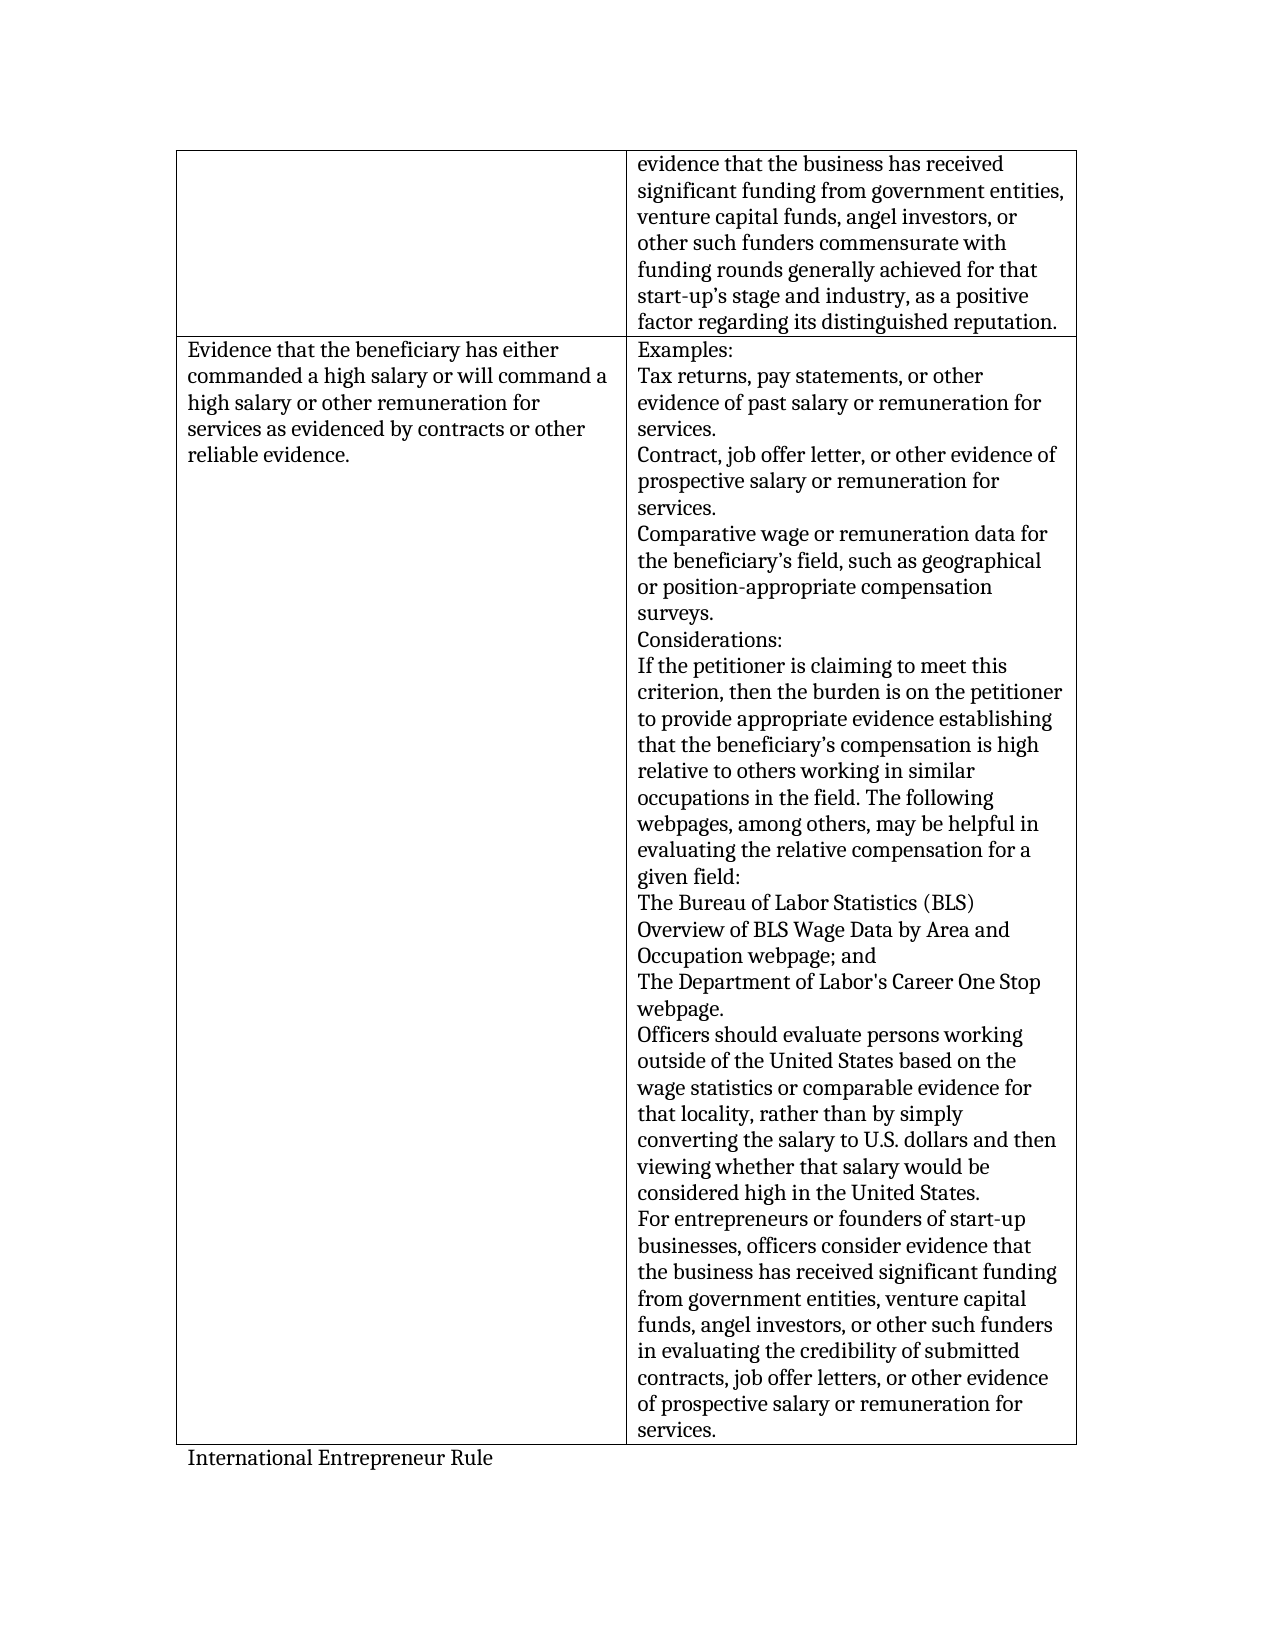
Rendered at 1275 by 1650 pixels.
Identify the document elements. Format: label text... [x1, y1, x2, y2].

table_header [627, 151, 1076, 336]
table_header Examples: Tax returns, pay statements, or other evidence of past salary or remuneration for services. Contract, job offer letter, or other evidence of prospective salary or remuneration for services. Comparative wage or remuneration data for the beneficiary’s field, such as geographical or position-appropriate compensation surveys. Considerations: If the petitioner is claiming to meet this criterion, then the burden is on the petitioner to provide appropriate evidence establishing that the beneficiary’s compensation is high relative to others working in similar occupations in the field. The following webpages, among others, may be helpful in evaluating the relative compensation for a given field: The Bureau of Labor Statistics (BLS) Overview of BLS Wage Data by Area and Occupation webpage; and The Department of Labor's Career One Stop webpage. Officers should evaluate persons working outside of the United States based on the wage statistics or comparable evidence for that locality, rather than by simply converting the salary to U.S. dollars and then viewing whether that salary would be considered high in the United States. For entrepreneurs or founders of start-up businesses, officers consider evidence that the business has received significant funding from government entities, venture capital funds, angel investors, or other such funders in evaluating the credibility of submitted contracts, job offer letters, or other evidence of prospective salary or remuneration for services. [627, 337, 1076, 1443]
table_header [177, 151, 626, 336]
text International Entrepreneur Rule [187, 1444, 1087, 1471]
table_header Evidence that the beneficiary has either commanded a high salary or will command a high salary or other remuneration for services as evidenced by contracts or other reliable evidence. [177, 337, 626, 1443]
